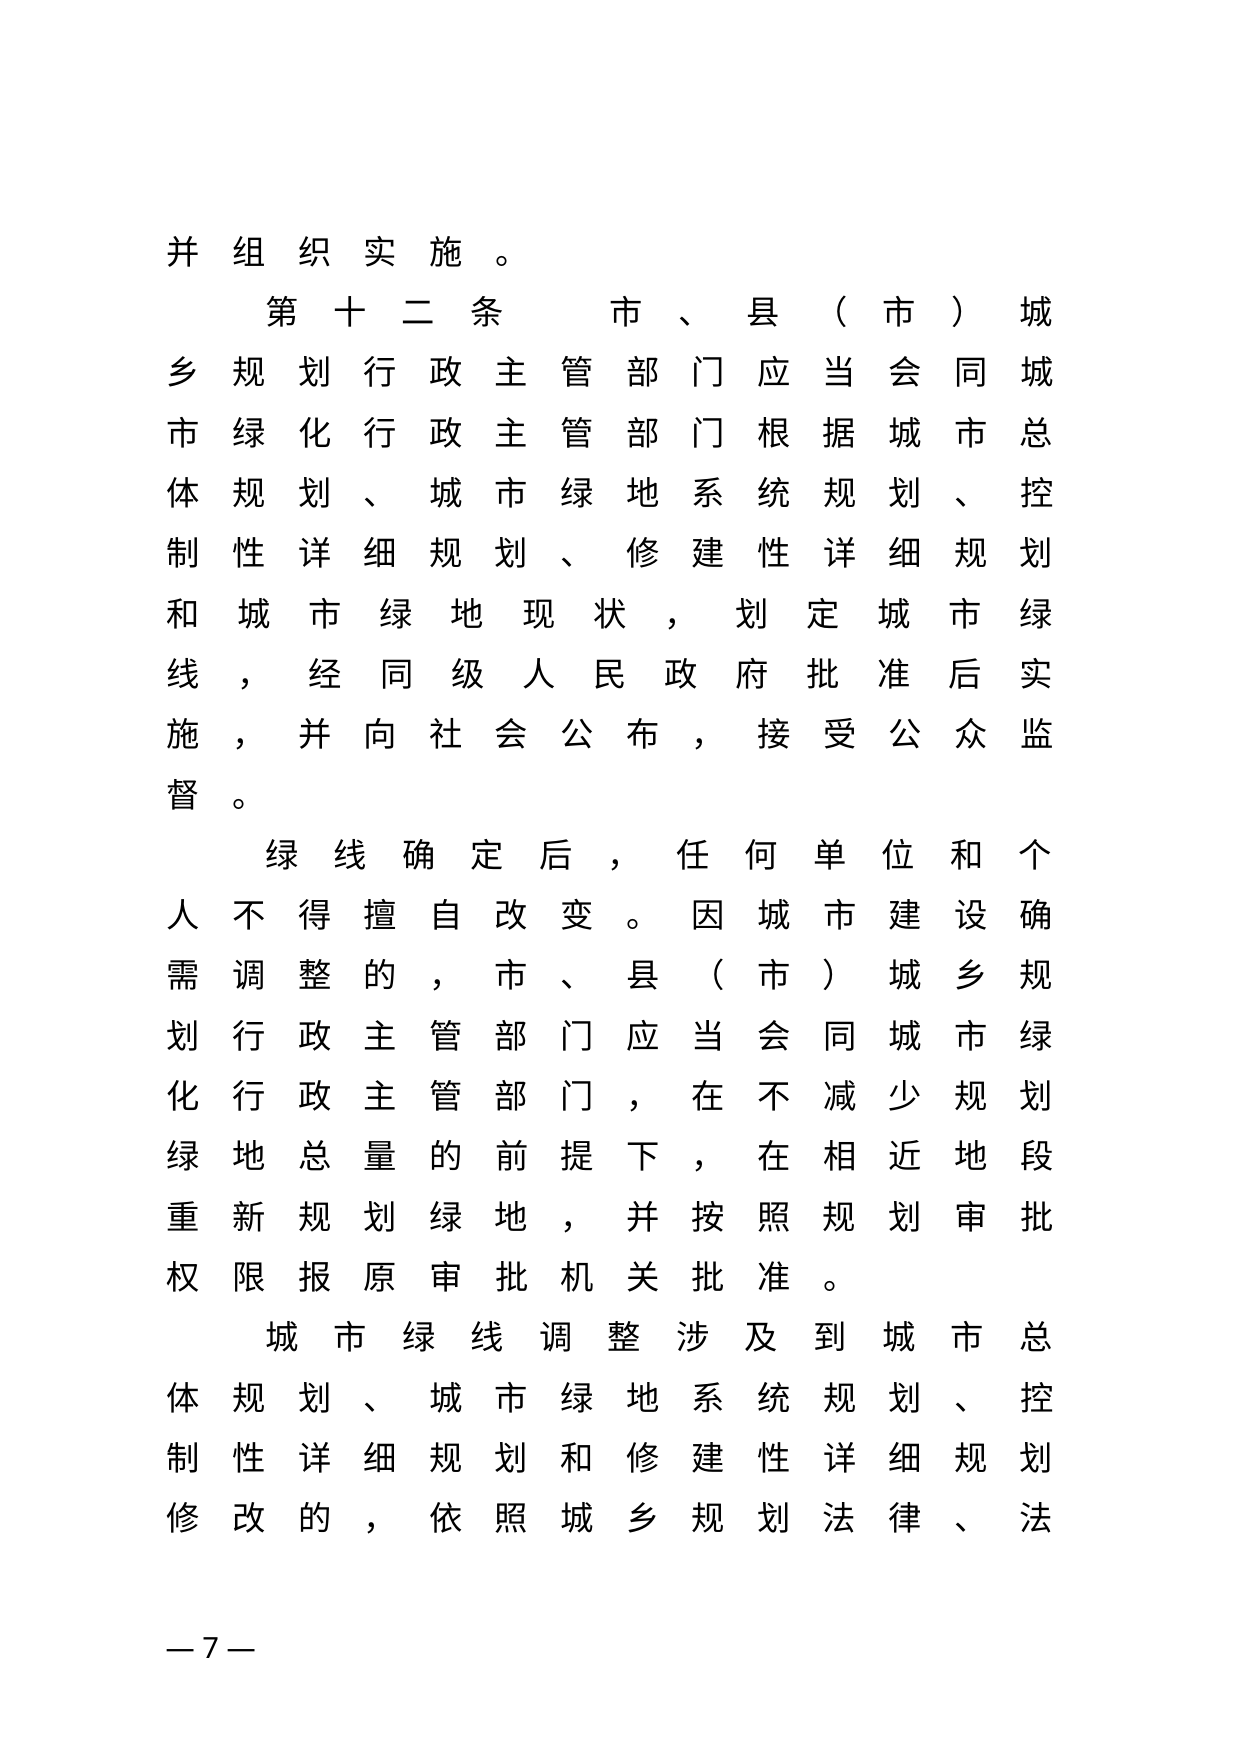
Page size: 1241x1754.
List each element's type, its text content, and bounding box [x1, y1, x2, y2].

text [167, 1305, 1085, 1546]
text 绿线确定后，任何单位和个人不得擅自改变。因城市建设确需调整的，市、县（市）城乡规划行政主管部门应当会同城市绿化行政主管部门，在不减少规划绿地总量的前提下，在相近地段重新规划绿地，并按照规划审批权限报原审批机关批准。 [167, 823, 1085, 1305]
text 第十二条 市、县（市）城乡规划行政主管部门应当会同城市绿化行政主管部门根据城市总体规划、城市绿地系统规划、控制性详细规划、修建性详细规划和城市绿地现状，划定城市绿线，经同级人民政府批准后实施，并向社会公布，接受公众监督。 [167, 280, 1085, 823]
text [167, 219, 1085, 280]
